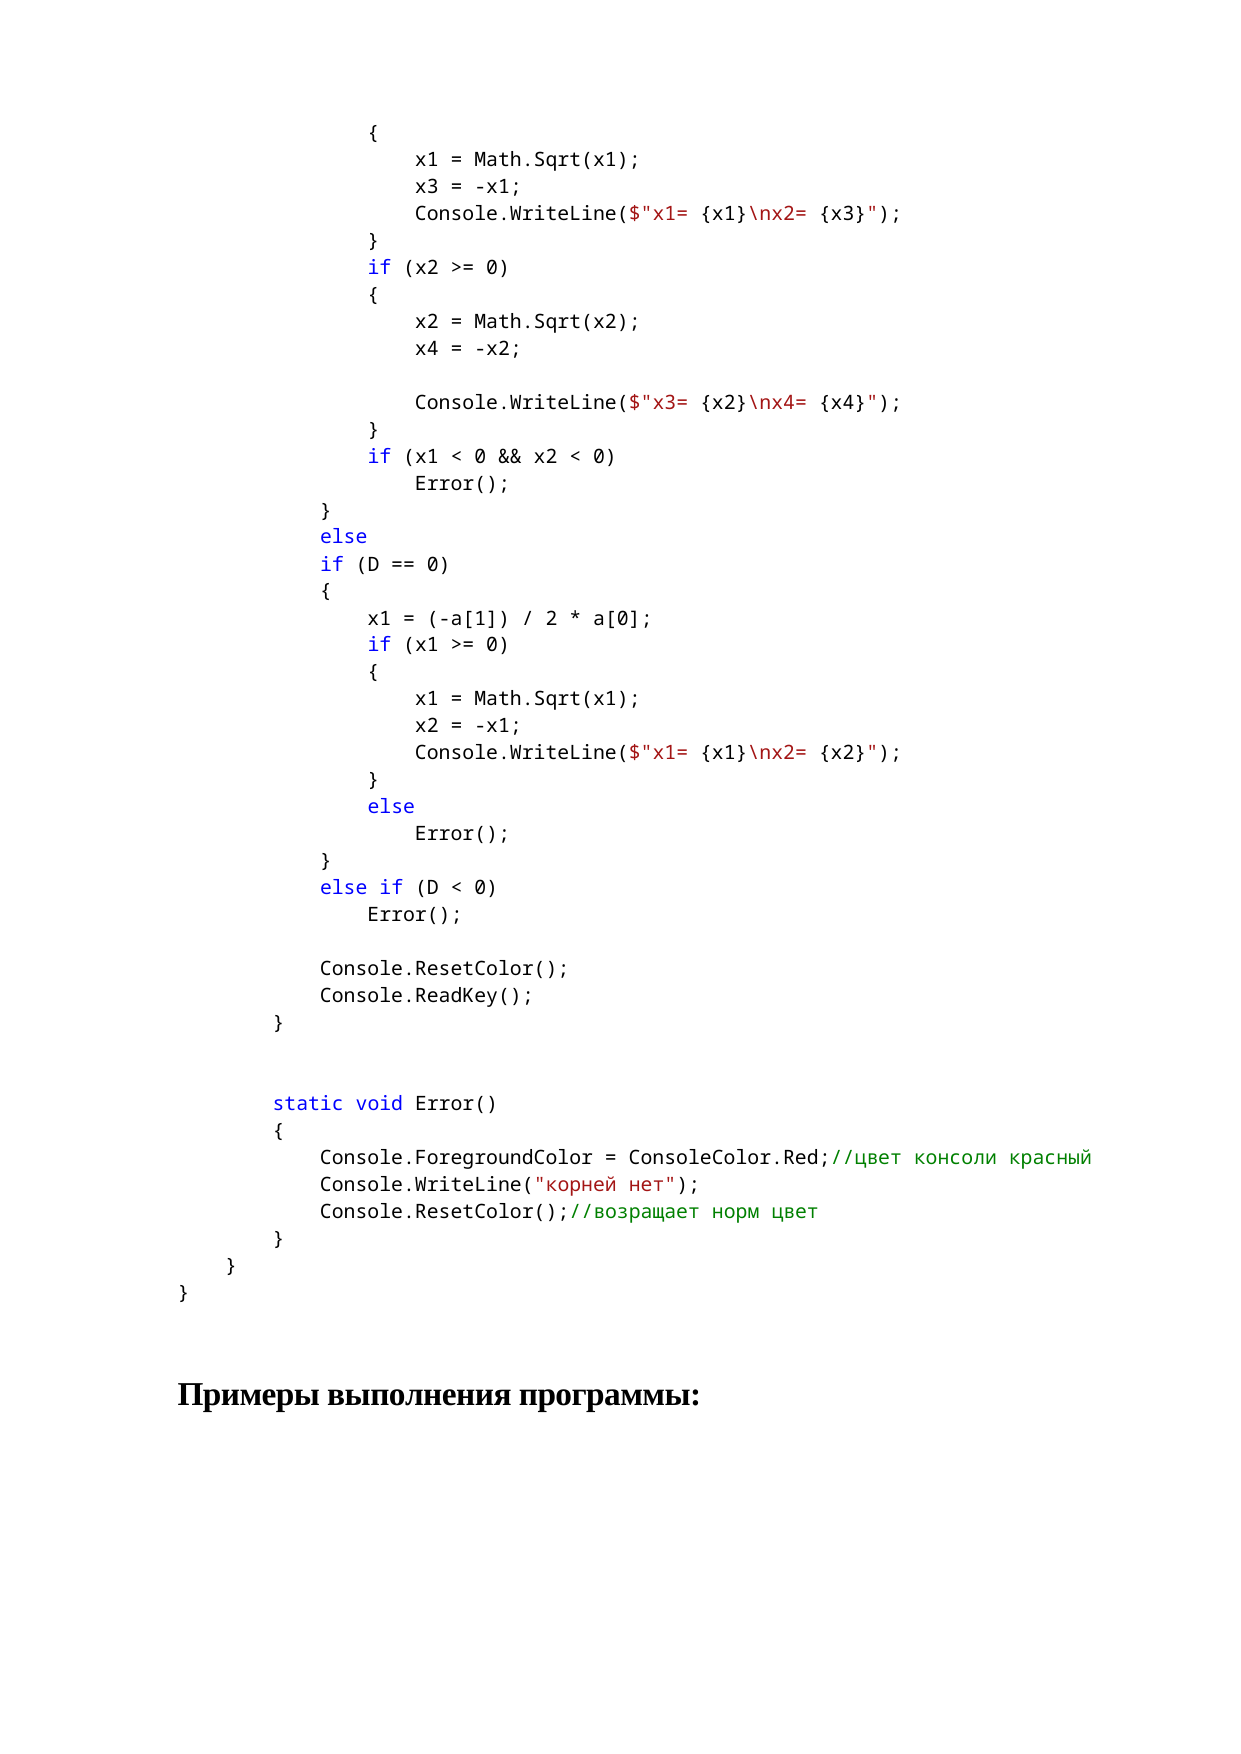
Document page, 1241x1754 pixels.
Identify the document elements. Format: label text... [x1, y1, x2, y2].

text { [177, 118, 1152, 145]
text x1 = (-a[1]) / 2 * a[0]; [177, 604, 1152, 631]
text x1 = Math.Sqrt(x1); [177, 685, 1152, 712]
text Error(); [177, 901, 1152, 927]
text Console.ForegroundColor = ConsoleColor.Red;//цвет консоли красный [177, 1143, 1152, 1170]
text } [177, 415, 1152, 442]
text Error(); [177, 819, 1152, 847]
text if (x2 >= 0) [177, 253, 1152, 280]
text } [177, 1224, 1152, 1251]
text if (x1 < 0 && x2 < 0) [177, 442, 1152, 469]
text } [177, 226, 1152, 253]
text else [177, 523, 1152, 550]
text static void Error() [177, 1089, 1152, 1116]
text if (D == 0) [177, 550, 1152, 577]
text x2 = -x1; [177, 712, 1152, 739]
text x3 = -x1; [177, 172, 1152, 199]
text x4 = -x2; [177, 334, 1152, 361]
text x2 = Math.Sqrt(x2); [177, 307, 1152, 334]
text } [177, 847, 1152, 873]
text } [177, 1251, 1152, 1278]
text Console.WriteLine($"x3= {x2}\nx4= {x4}"); [177, 388, 1152, 415]
text else if (D < 0) [177, 873, 1152, 901]
text x1 = Math.Sqrt(x1); [177, 145, 1152, 172]
text Console.ResetColor();//возращает норм цвет [177, 1197, 1152, 1224]
text if (x1 >= 0) [177, 631, 1152, 658]
text Console.WriteLine($"x1= {x1}\nx2= {x3}"); [177, 199, 1152, 226]
text } [177, 1008, 1152, 1035]
text } [177, 766, 1152, 793]
text { [177, 280, 1152, 307]
text Console.WriteLine("корней нет"); [177, 1170, 1152, 1197]
text Console.WriteLine($"x1= {x1}\nx2= {x2}"); [177, 739, 1152, 766]
text } [177, 1278, 1152, 1305]
text { [177, 1116, 1152, 1143]
text Error(); [177, 469, 1152, 496]
text Примеры выполнения программы: [177, 1374, 1152, 1413]
text else [177, 793, 1152, 819]
text Console.ReadKey(); [177, 981, 1152, 1008]
text { [177, 577, 1152, 604]
text { [177, 658, 1152, 685]
text } [177, 496, 1152, 523]
text Console.ResetColor(); [177, 954, 1152, 981]
